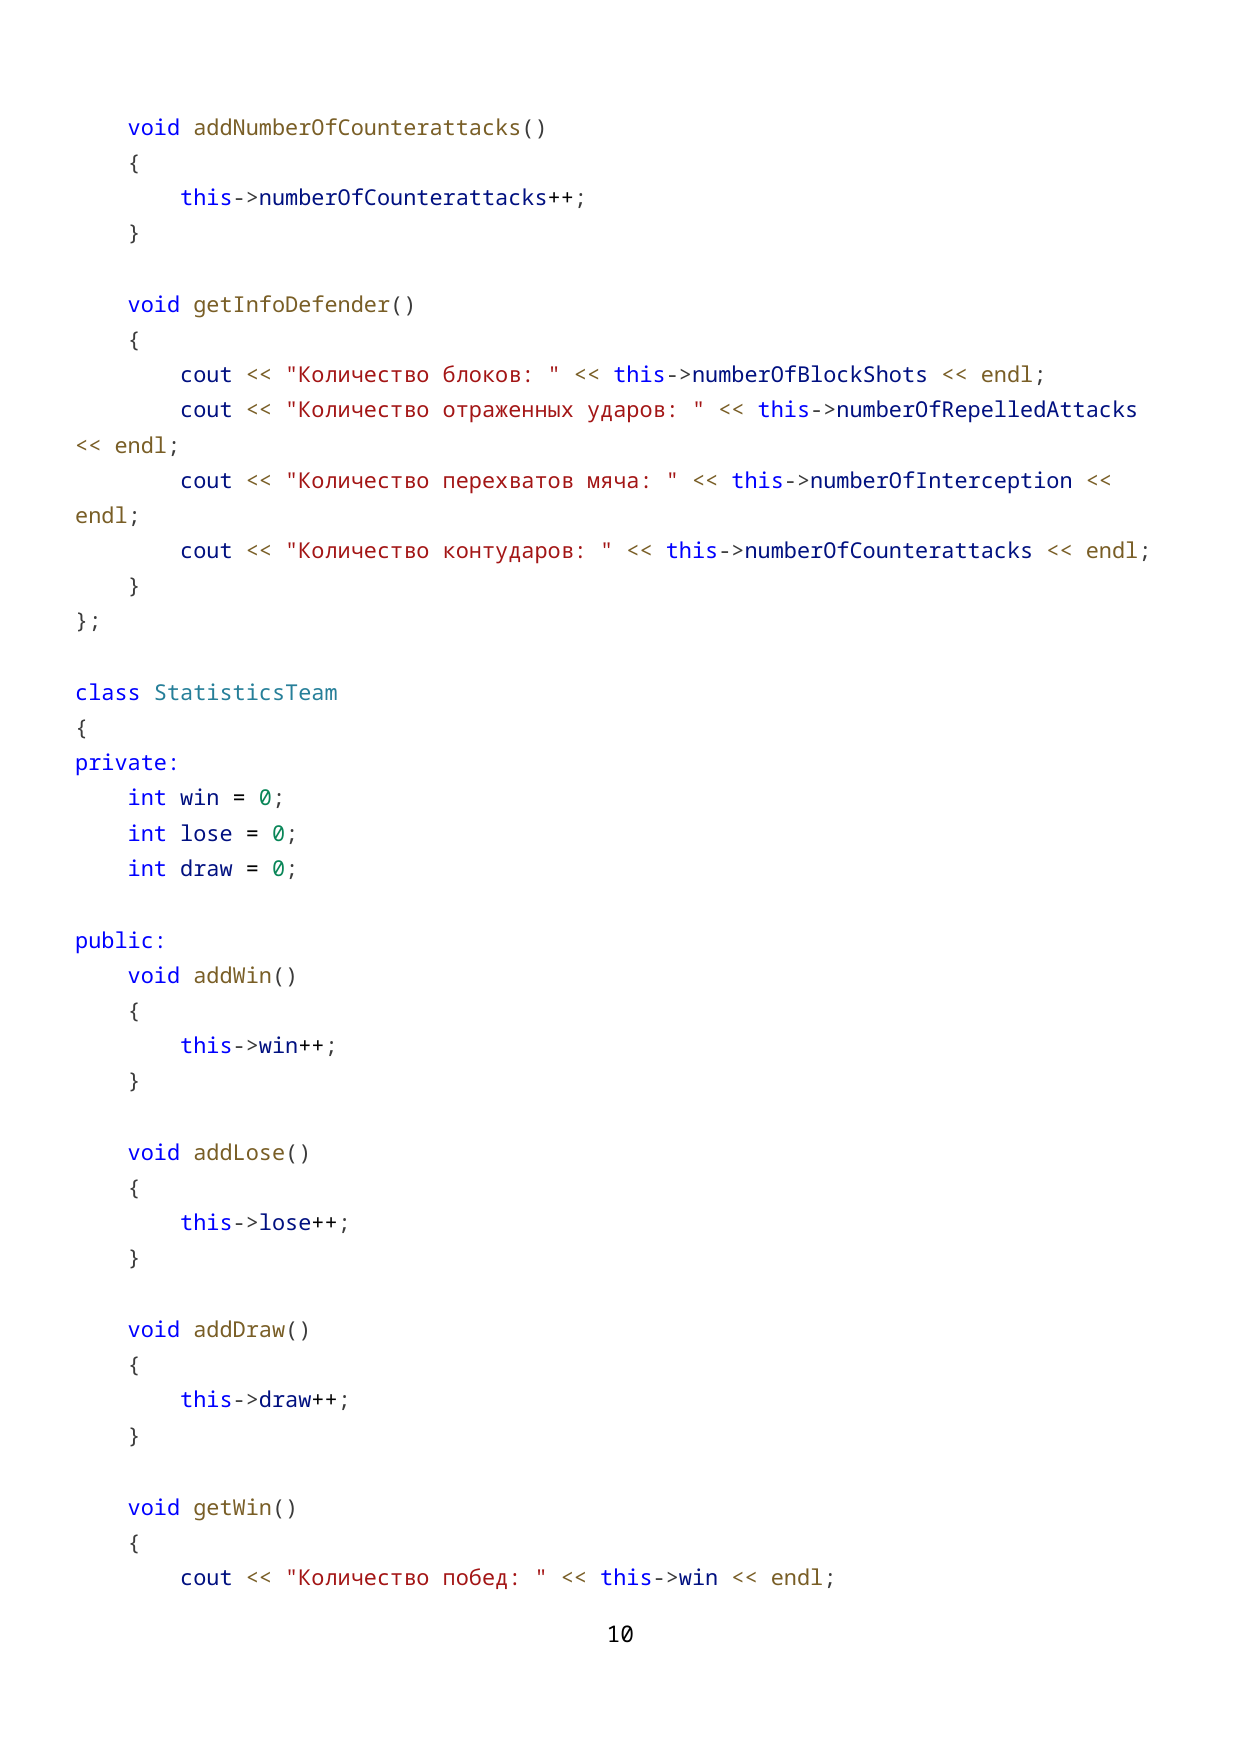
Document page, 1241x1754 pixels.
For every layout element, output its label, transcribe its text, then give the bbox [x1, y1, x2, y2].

text { [75, 147, 1165, 177]
text this->draw++; [75, 1384, 1165, 1414]
text private: [75, 747, 1165, 777]
text void addNumberOfCounterattacks() [75, 112, 1165, 142]
text { [75, 995, 1165, 1024]
text cout << "Количество контударов: " << this->numberOfCounterattacks << endl; [75, 535, 1165, 565]
text cout << "Количество отраженных ударов: " << this->numberOfRepelledAttacks << endl; [75, 394, 1165, 459]
text } [75, 217, 1165, 247]
text void getWin() [75, 1492, 1165, 1521]
text public: [75, 924, 1165, 954]
text } [75, 1065, 1165, 1095]
text cout << "Количество побед: " << this->win << endl; [75, 1562, 1165, 1592]
text int lose = 0; [75, 817, 1165, 847]
text cout << "Количество перехватов мяча: " << this->numberOfInterception << endl; [75, 465, 1165, 529]
text void addLose() [75, 1137, 1165, 1167]
text { [75, 324, 1165, 354]
text }; [75, 605, 1165, 635]
text this->lose++; [75, 1207, 1165, 1237]
text void getInfoDefender() [75, 289, 1165, 319]
text { [75, 1349, 1165, 1379]
text class StatisticsTeam [75, 677, 1165, 707]
text this->win++; [75, 1030, 1165, 1060]
text int draw = 0; [75, 853, 1165, 882]
text } [75, 1242, 1165, 1272]
text int win = 0; [75, 782, 1165, 812]
text cout << "Количество блоков: " << this->numberOfBlockShots << endl; [75, 359, 1165, 389]
text { [75, 1172, 1165, 1202]
text } [75, 570, 1165, 600]
text } [75, 1419, 1165, 1449]
text { [75, 712, 1165, 742]
text void addWin() [75, 960, 1165, 989]
text { [75, 1527, 1165, 1556]
text this->numberOfCounterattacks++; [75, 182, 1165, 212]
text void addDraw() [75, 1314, 1165, 1344]
